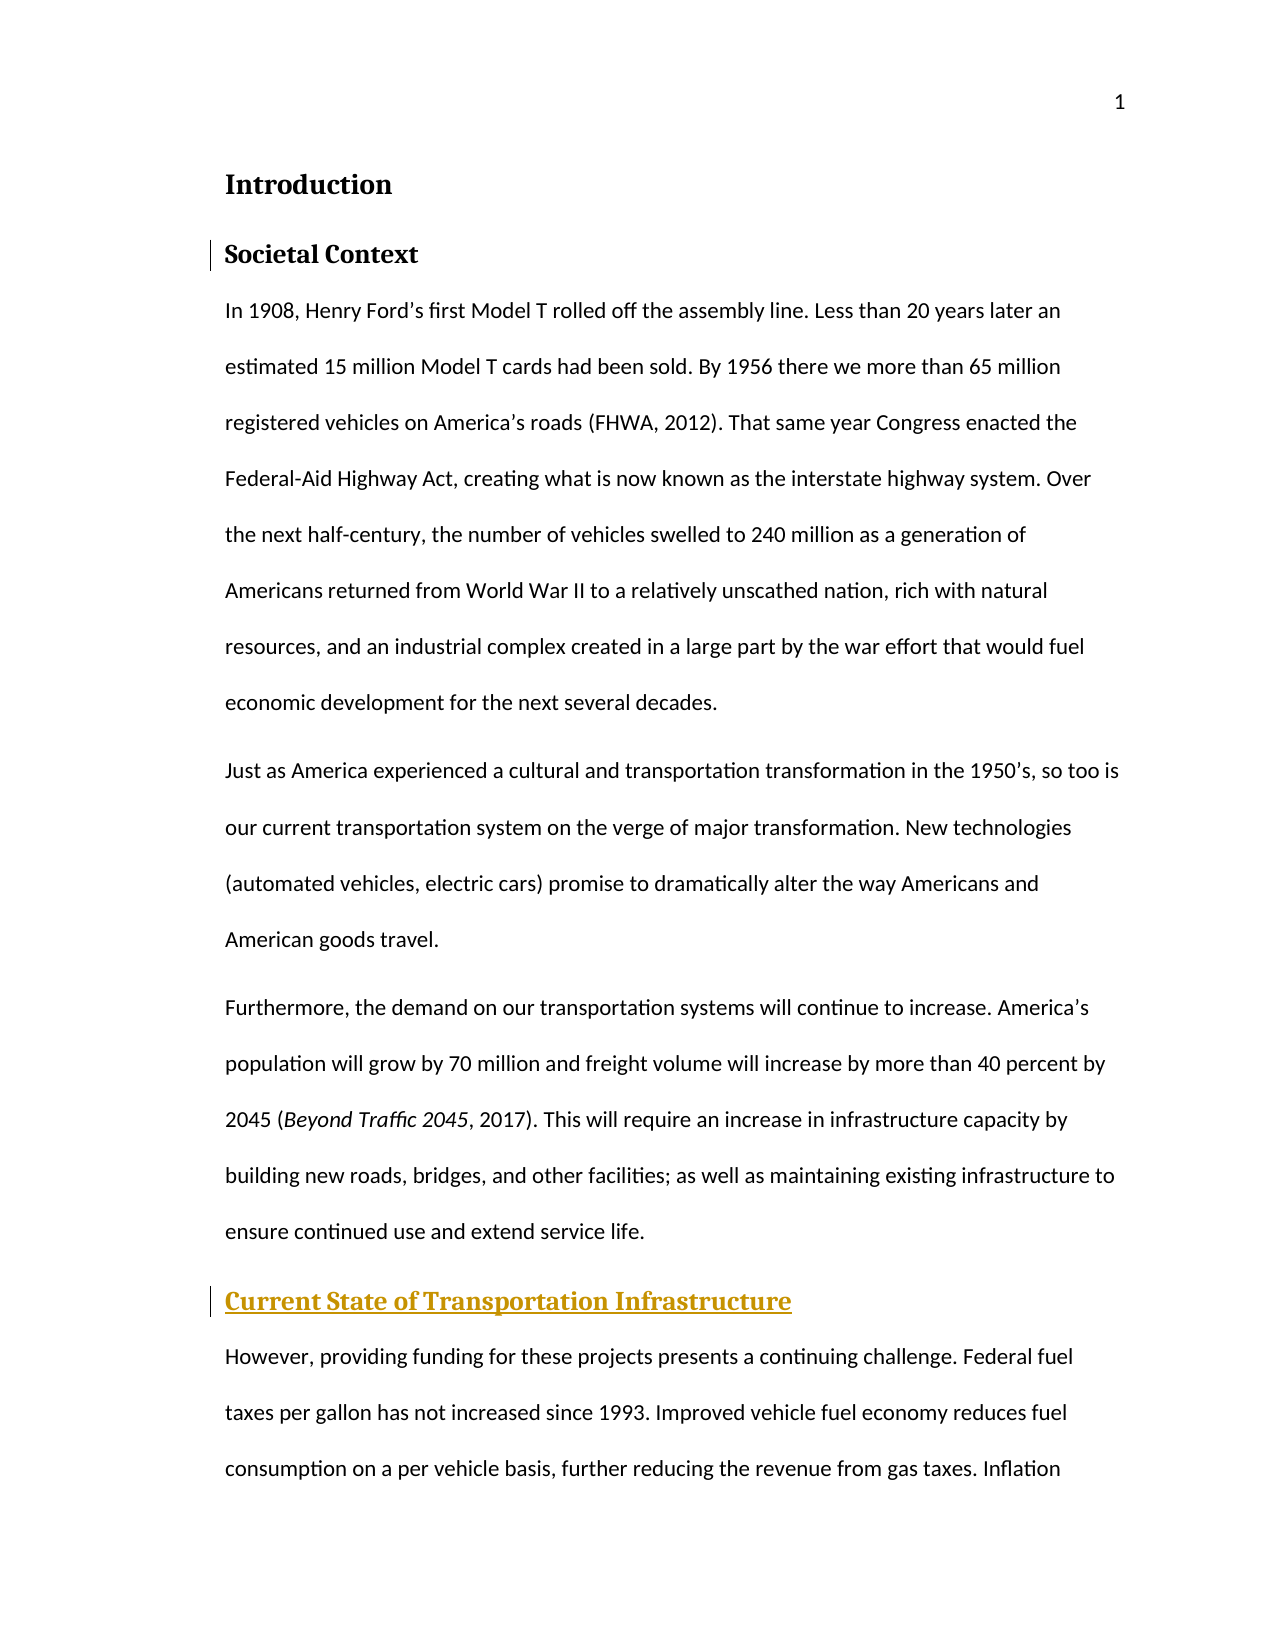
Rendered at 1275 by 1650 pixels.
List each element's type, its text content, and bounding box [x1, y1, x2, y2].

text Just as America experienced a cultural and transportation transformation in the 1950’s, so too is our current transportation system on the verge of major transformation. New technologies (automated vehicles, electric cars) promise to dramatically alter the way Americans and American goods travel. [225, 757, 1125, 953]
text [225, 1342, 1125, 1482]
subtitle Introduction [225, 168, 1125, 202]
text Furthermore, the demand on our transportation systems will continue to increase. America’s population will grow by 70 million and freight volume will increase by more than 40 percent by 2045 (Beyond Traffic 2045, 2017). This will require an increase in infrastructure capacity by building new roads, bridges, and other facilities; as well as maintaining existing infrastructure to ensure continued use and extend service life. [225, 993, 1125, 1245]
text In 1908, Henry Ford’s first Model T rolled off the assembly line. Less than 20 years later an estimated 15 million Model T cards had been sold. By 1956 there we more than 65 million registered vehicles on America’s roads (FHWA, 2012). That same year Congress enacted the Federal-Aid Highway Act, creating what is now known as the interstate highway system. Over the next half-century, the number of vehicles swelled to 240 million as a generation of Americans returned from World War II to a relatively unscathed nation, rich with natural resources, and an industrial complex created in a large part by the war effort that would fuel economic development for the next several decades. [225, 296, 1125, 716]
subtitle Societal Context [225, 239, 1125, 271]
